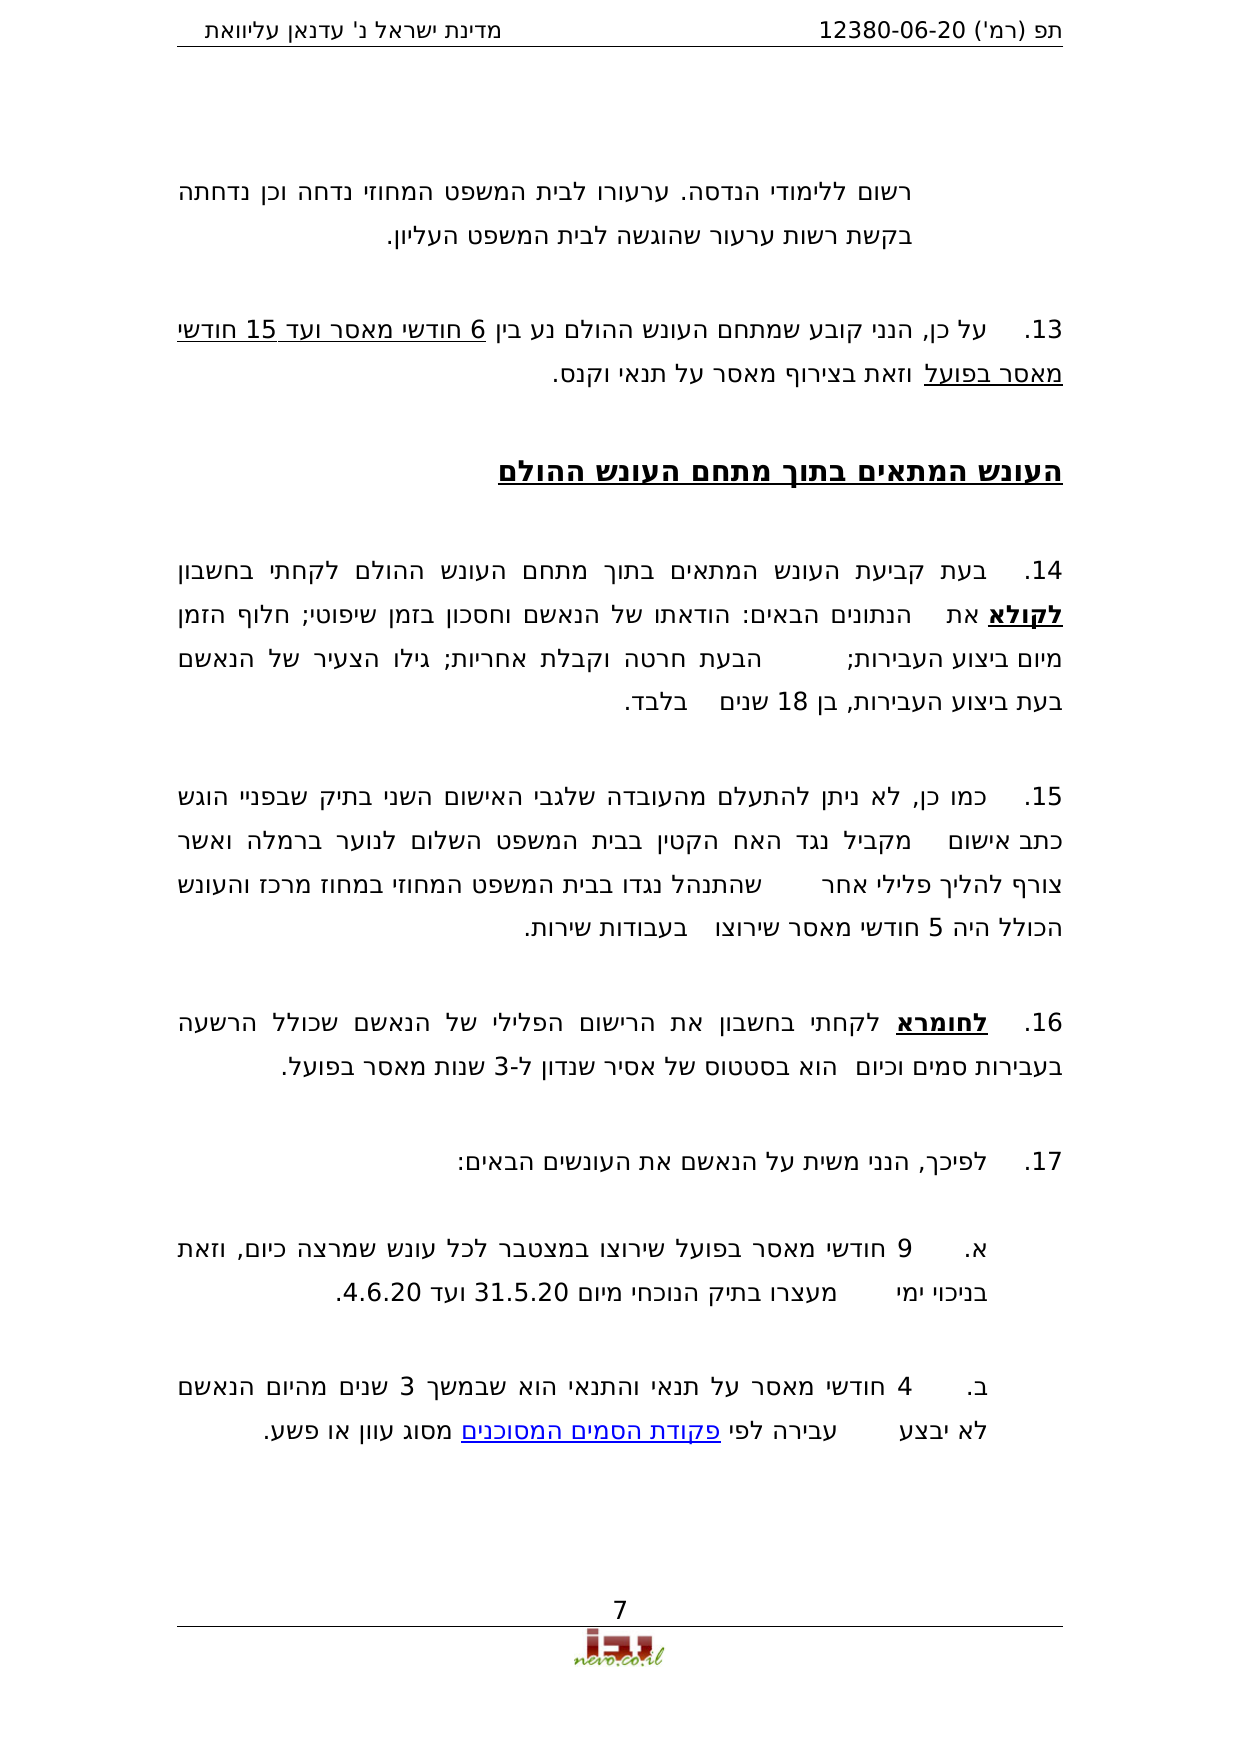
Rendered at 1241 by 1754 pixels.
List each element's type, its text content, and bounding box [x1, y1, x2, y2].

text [177, 177, 988, 250]
text 13. על כן, הנני קובע שמתחם העונש ההולם נע בין 6 חודשי מאסר ועד 15 חודשי מאסר בפועל וזאת בצירוף מאסר על תנאי וקנס. [177, 316, 1063, 389]
picture [574, 1628, 666, 1667]
text 16. לחומרא לקחתי בחשבון את הרישום הפלילי של הנאשם שכולל הרשעה בעבירות סמים וכיום הוא בסטטוס של אסיר שנדון ל-3 שנות מאסר בפועל. [177, 1008, 1063, 1081]
text א. 9 חודשי מאסר בפועל שירוצו במצטבר לכל עונש שמרצה כיום, וזאת בניכוי ימי מעצרו בתיק הנוכחי מיום 31.5.20 ועד 4.6.20. [177, 1234, 988, 1307]
text 15. כמו כן, לא ניתן להתעלם מהעובדה שלגבי האישום השני בתיק שבפניי הוגש כתב אישום מקביל נגד האח הקטין בבית המשפט השלום לנוער ברמלה ואשר צורף להליך פלילי אחר שהתנהל נגדו בבית המשפט המחוזי במחוז מרכז והעונש הכולל היה 5 חודשי מאסר שירוצו בעבודות שירות. [177, 782, 1063, 943]
text העונש המתאים בתוך מתחם העונש ההולם [177, 454, 1063, 488]
text 14. בעת קביעת העונש המתאים בתוך מתחם העונש ההולם לקחתי בחשבון לקולא את הנתונים הבאים: הודאתו של הנאשם וחסכון בזמן שיפוטי; חלוף הזמן מיום ביצוע העבירות; הבעת חרטה וקבלת אחריות; גילו הצעיר של הנאשם בעת ביצוע העבירות, בן 18 שנים בלבד. [177, 556, 1063, 717]
text ב. 4 חודשי מאסר על תנאי והתנאי הוא שבמשך 3 שנים מהיום הנאשם לא יבצע עבירה לפי פקודת הסמים המסוכנים מסוג עוון או פשע. [177, 1372, 1063, 1445]
text 17. לפיכך, הנני משית על הנאשם את העונשים הבאים: [177, 1147, 1063, 1176]
